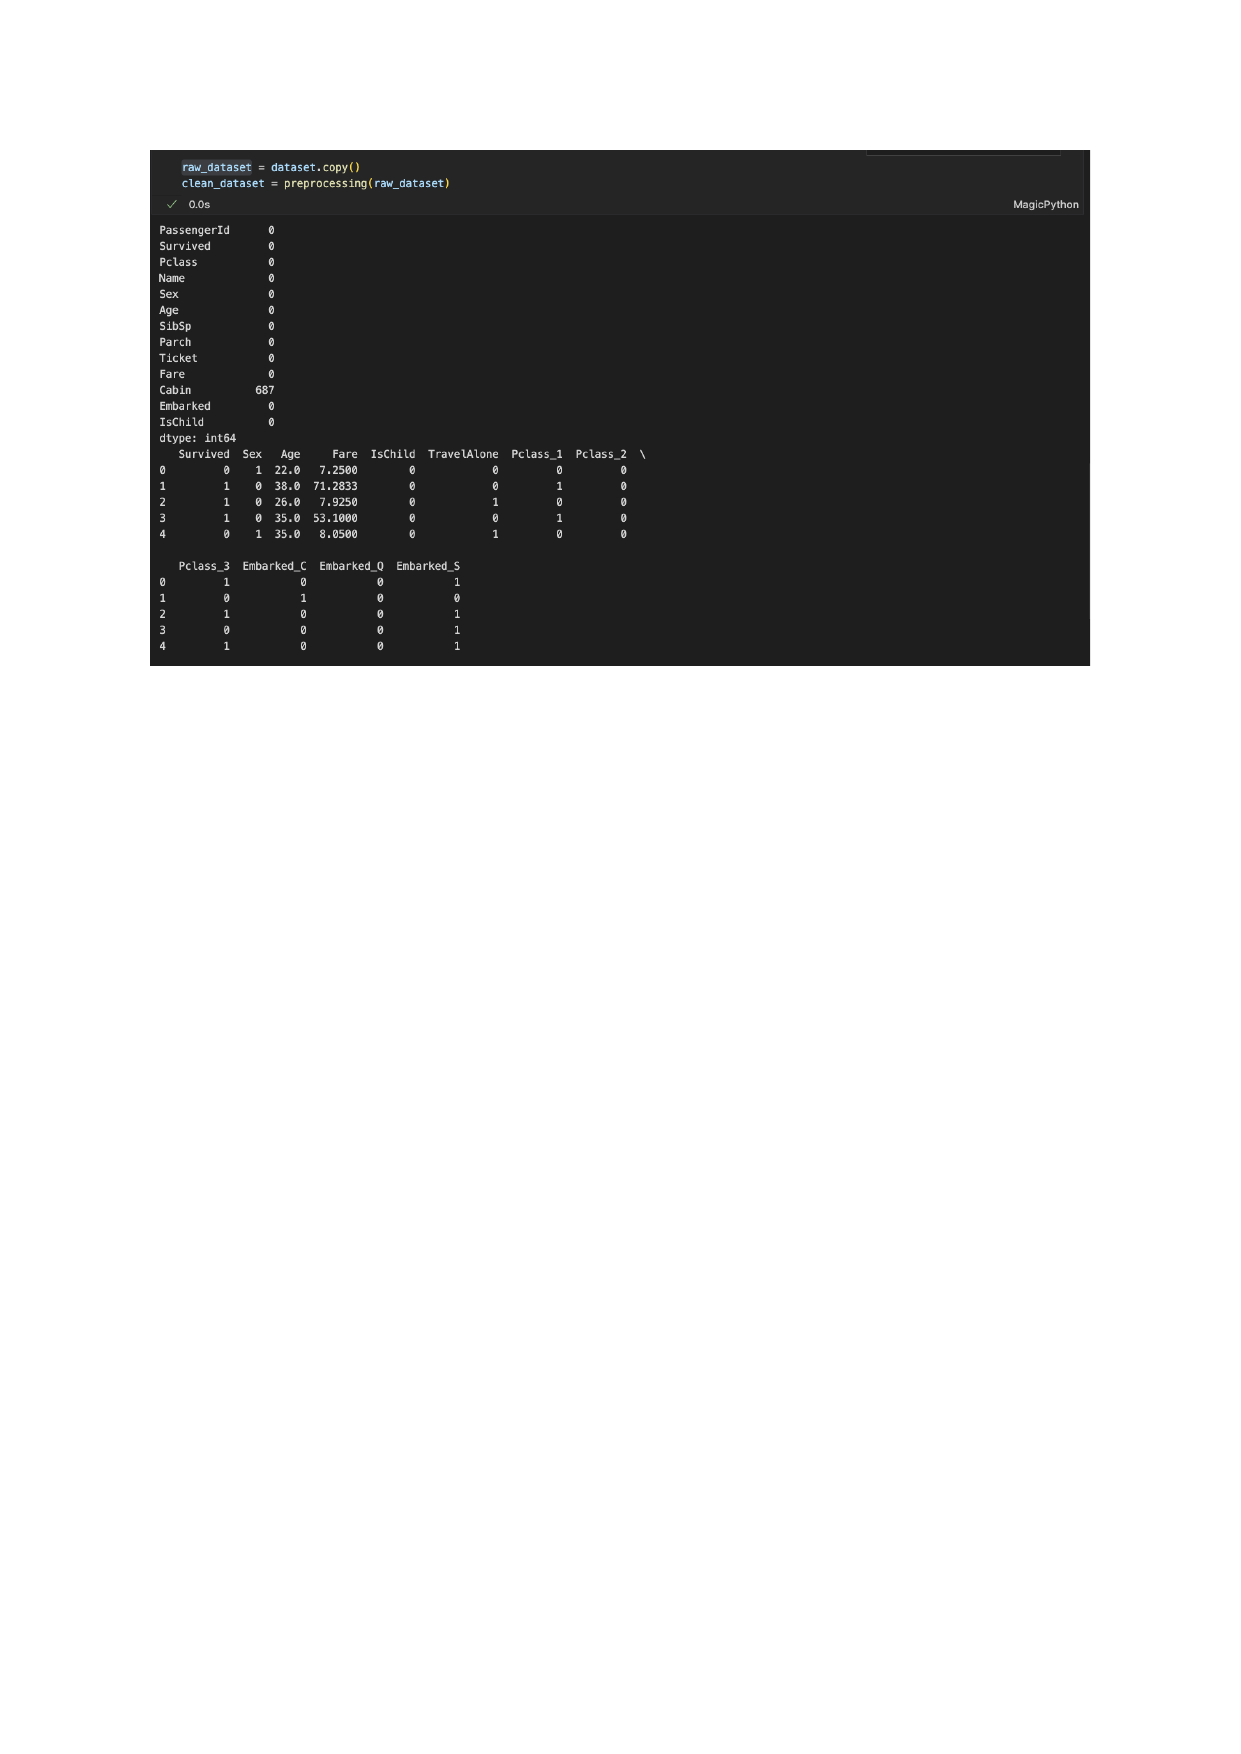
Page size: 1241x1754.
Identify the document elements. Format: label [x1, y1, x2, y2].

picture [150, 150, 1091, 666]
